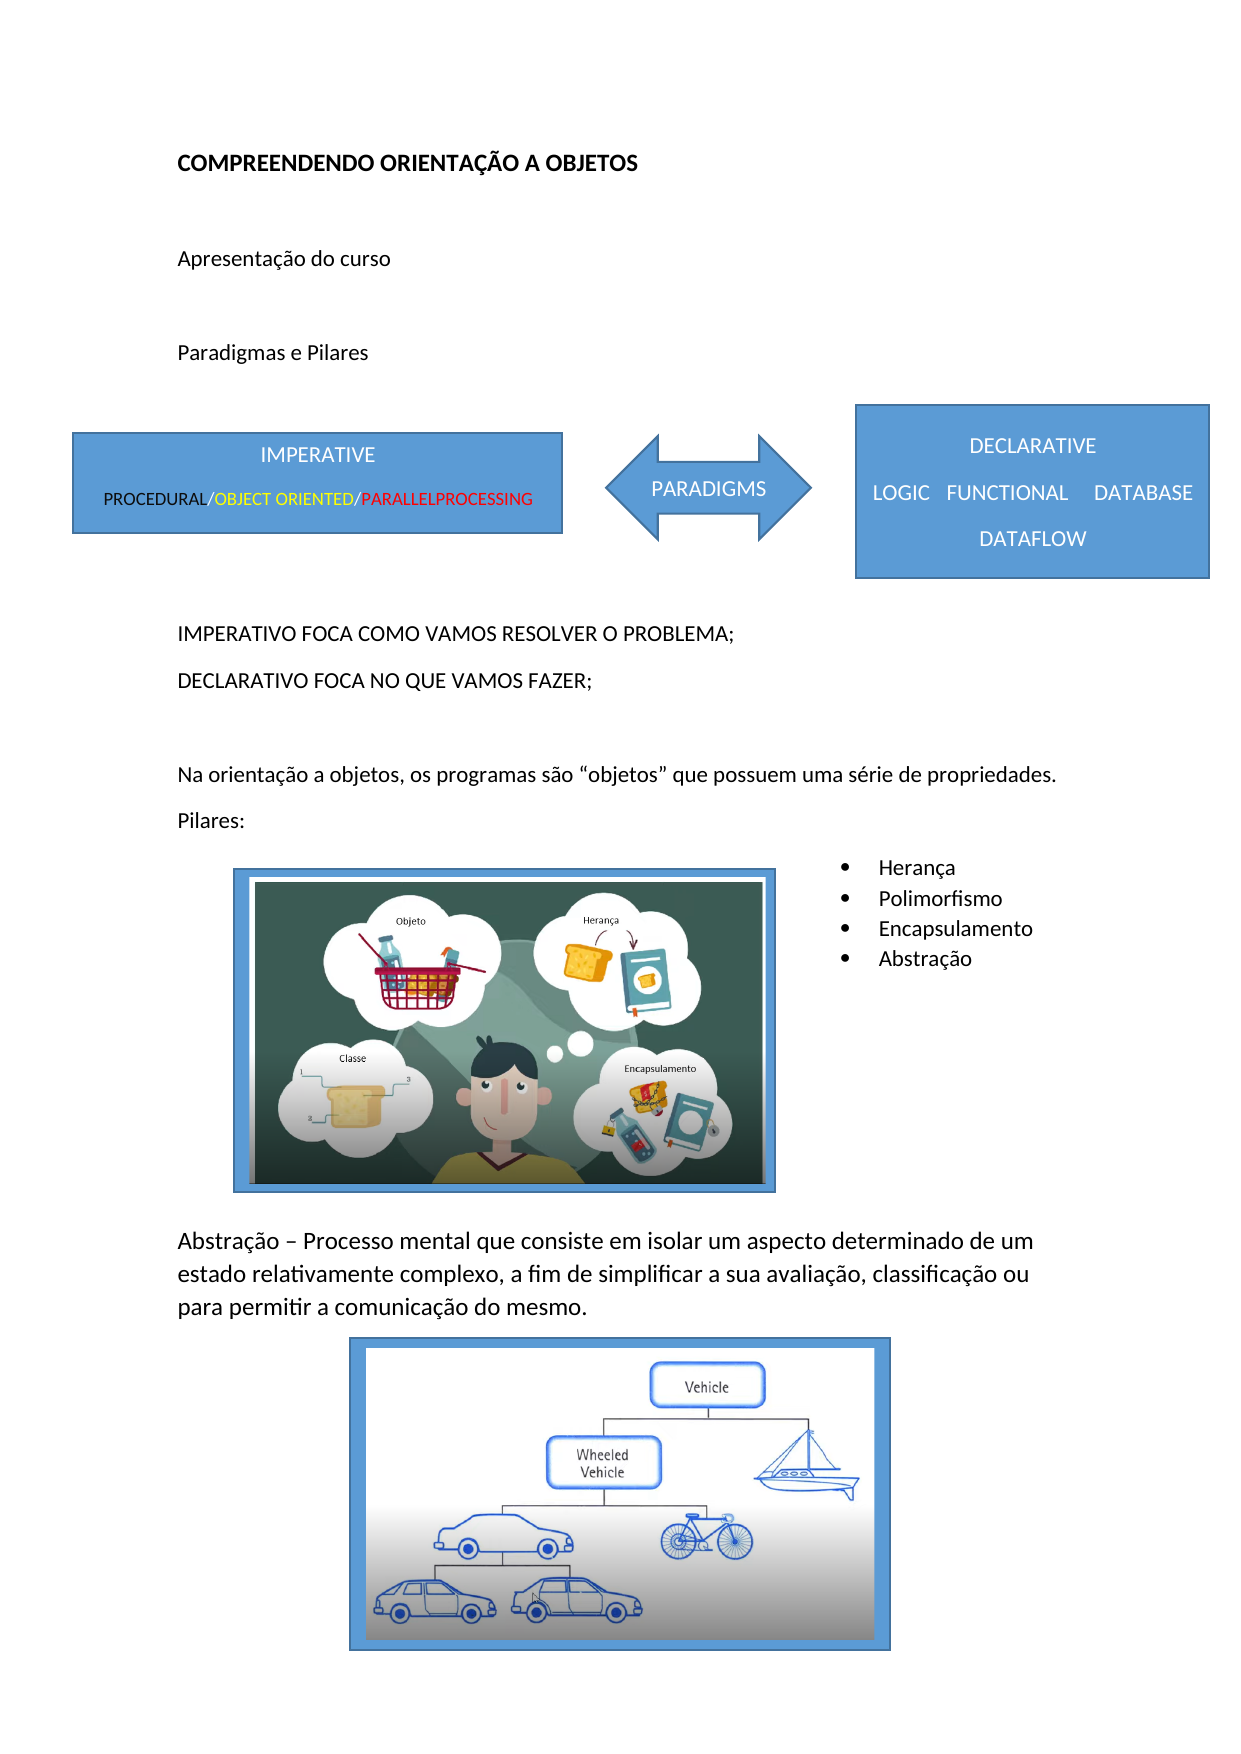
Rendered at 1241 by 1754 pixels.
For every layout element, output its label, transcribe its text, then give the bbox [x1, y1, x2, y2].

text Abstração – Processo mental que consiste em isolar um aspecto determinado de um estado relativamente complexo, a fim de simplificar a sua avaliação, classificação ou para permitir a comunicação do mesmo. [177, 1225, 1063, 1322]
text COMPREENDENDO ORIENTAÇÃO A OBJETOS [177, 148, 1063, 178]
text Paradigmas e Pilares [177, 338, 1063, 366]
text IMPERATIVO FOCA COMO VAMOS RESOLVER O PROBLEMA; [177, 619, 1063, 647]
list Polimorfismo [841, 884, 1063, 912]
text Na orientação a objetos, os programas são “objetos” que possuem uma série de propriedades. [177, 760, 1063, 788]
list Abstração [841, 944, 1063, 972]
list Herança [841, 853, 1063, 881]
text DECLARATIVO FOCA NO QUE VAMOS FAZER; [177, 666, 1063, 694]
text Pilares: [177, 807, 1063, 834]
text Apresentação do curso [177, 244, 1063, 272]
list Encapsulamento [841, 914, 1063, 942]
